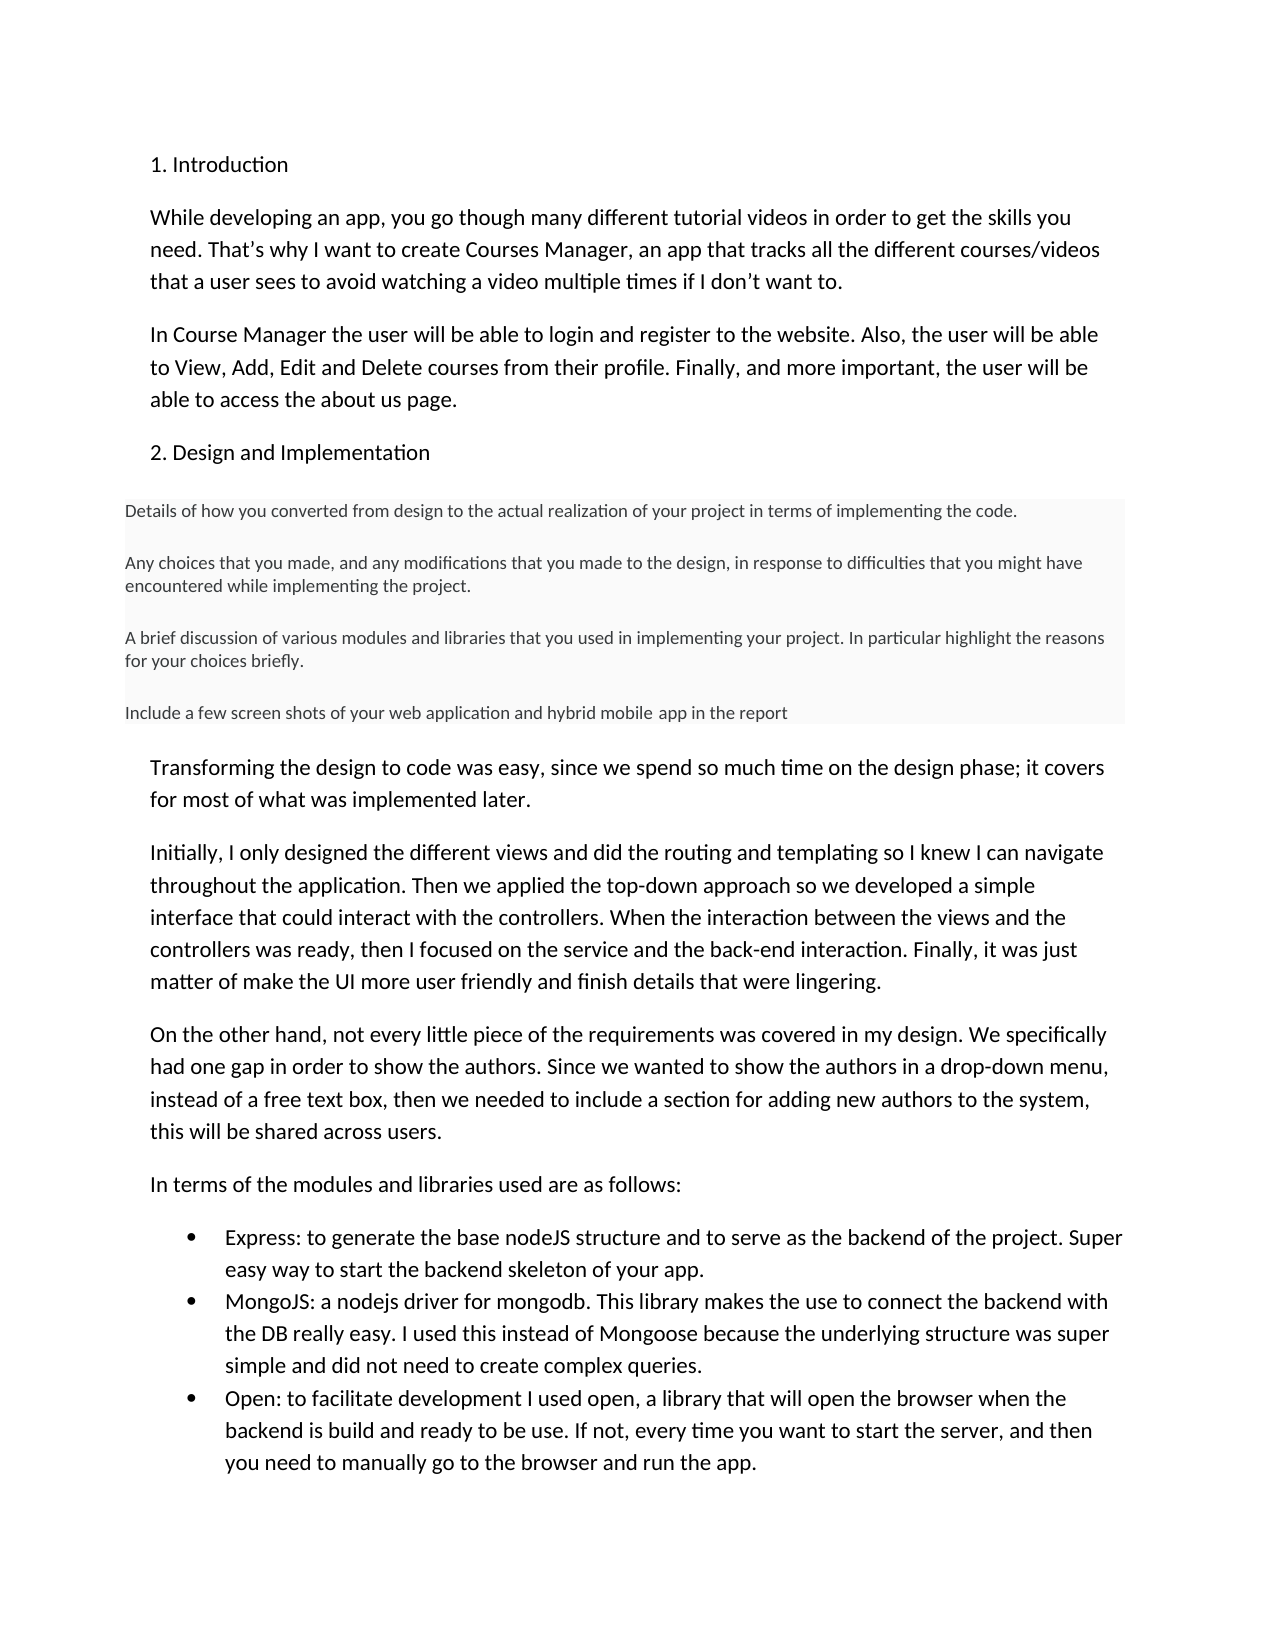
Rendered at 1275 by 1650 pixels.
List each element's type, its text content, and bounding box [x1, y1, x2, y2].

text Initially, I only designed the different views and did the routing and templating so I knew I can navigate throughout the application. Then we applied the top-down approach so we developed a simple interface that could interact with the controllers. When the interaction between the views and the controllers was ready, then I focused on the service and the back-end interaction. Finally, it was just matter of make the UI more user friendly and finish details that were lingering. [150, 838, 1125, 995]
text While developing an app, you go though many different tutorial videos in order to get the skills you need. That’s why I want to create Courses Manager, an app that tracks all the different courses/videos that a user sees to avoid watching a video multiple times if I don’t want to. [150, 203, 1125, 295]
text A brief discussion of various modules and libraries that you used in implementing your project. In particular highlight the reasons for your choices briefly. [125, 626, 1125, 672]
text 2. Design and Implementation [150, 438, 1125, 466]
text 1. Introduction [150, 150, 1125, 178]
text In terms of the modules and libraries used are as follows: [150, 1170, 1125, 1198]
list Express: to generate the base nodeJS structure and to serve as the backend of the project. Super easy way to start the backend skeleton of your app. [187, 1223, 1125, 1283]
text Any choices that you made, and any modifications that you made to the design, in response to difficulties that you might have encountered while implementing the project. [125, 551, 1125, 597]
text Transforming the design to code was easy, since we spend so much time on the design phase; it covers for most of what was implemented later. [150, 753, 1125, 813]
text Details of how you converted from design to the actual realization of your project in terms of implementing the code. [125, 499, 1125, 522]
text Include a few screen shots of your web application and hybrid mobile app in the report [125, 701, 1125, 724]
list Open: to facilitate development I used open, a library that will open the browser when the backend is build and ready to be use. If not, every time you want to start the server, and then you need to manually go to the browser and run the app. [187, 1384, 1125, 1476]
text In Course Manager the user will be able to login and register to the website. Also, the user will be able to View, Add, Edit and Delete courses from their profile. Finally, and more important, the user will be able to access the about us page. [150, 320, 1125, 413]
list MongoJS: a nodejs driver for mongodb. This library makes the use to connect the backend with the DB really easy. I used this instead of Mongoose because the underlying structure was super simple and did not need to create complex queries. [187, 1287, 1125, 1380]
text On the other hand, not every little piece of the requirements was covered in my design. We specifically had one gap in order to show the authors. Since we wanted to show the authors in a drop-down menu, instead of a free text box, then we needed to include a section for adding new authors to the system, this will be shared across users. [150, 1020, 1125, 1145]
